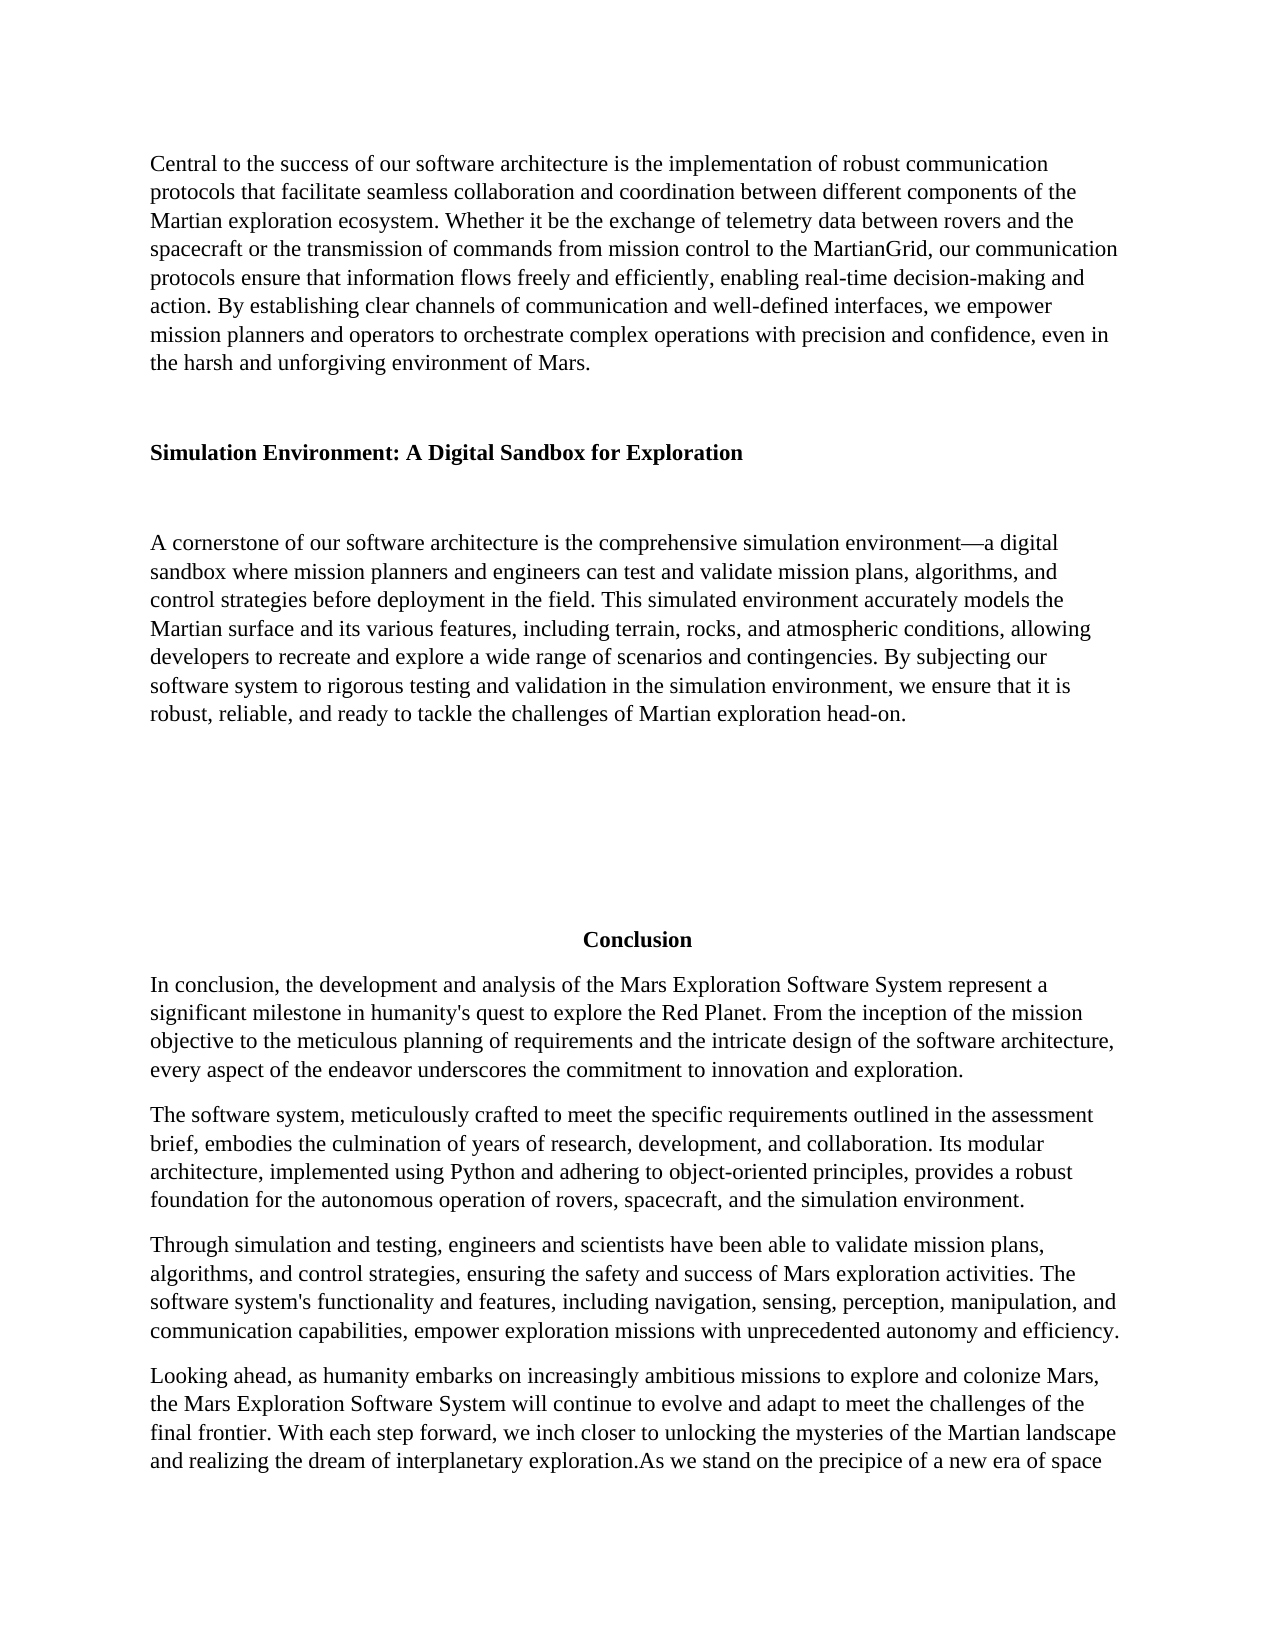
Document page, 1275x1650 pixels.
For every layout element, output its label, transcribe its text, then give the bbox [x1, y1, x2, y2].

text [150, 1362, 1125, 1474]
text Simulation Environment: A Digital Sandbox for Exploration [150, 439, 1125, 466]
text In conclusion, the development and analysis of the Mars Exploration Software System represent a significant milestone in humanity's quest to explore the Red Planet. From the inception of the mission objective to the meticulous planning of requirements and the intricate design of the software architecture, every aspect of the endeavor underscores the commitment to innovation and exploration. [150, 971, 1125, 1082]
text A cornerstone of our software architecture is the comprehensive simulation environment—a digital sandbox where mission planners and engineers can test and validate mission plans, algorithms, and control strategies before deployment in the field. This simulated environment accurately models the Martian surface and its various features, including terrain, rocks, and atmospheric conditions, allowing developers to recreate and explore a wide range of scenarios and contingencies. By subjecting our software system to rigorous testing and validation in the simulation environment, we ensure that it is robust, reliable, and ready to tackle the challenges of Martian exploration head-on. [150, 529, 1125, 726]
text Conclusion [150, 926, 1125, 952]
text Central to the success of our software architecture is the implementation of robust communication protocols that facilitate seamless collaboration and coordination between different components of the Martian exploration ecosystem. Whether it be the exchange of telemetry data between rovers and the spacecraft or the transmission of commands from mission control to the MartianGrid, our communication protocols ensure that information flows freely and efficiently, enabling real-time decision-making and action. By establishing clear channels of communication and well-defined interfaces, we empower mission planners and operators to orchestrate complex operations with precision and confidence, even in the harsh and unforgiving environment of Mars. [150, 150, 1125, 375]
text Through simulation and testing, engineers and scientists have been able to validate mission plans, algorithms, and control strategies, ensuring the safety and success of Mars exploration activities. The software system's functionality and features, including navigation, sensing, perception, manipulation, and communication capabilities, empower exploration missions with unprecedented autonomy and efficiency. [150, 1232, 1125, 1343]
text The software system, meticulously crafted to meet the specific requirements outlined in the assessment brief, embodies the culmination of years of research, development, and collaboration. Its modular architecture, implemented using Python and adhering to object-oriented principles, provides a robust foundation for the autonomous operation of rovers, spacecraft, and the simulation environment. [150, 1101, 1125, 1213]
